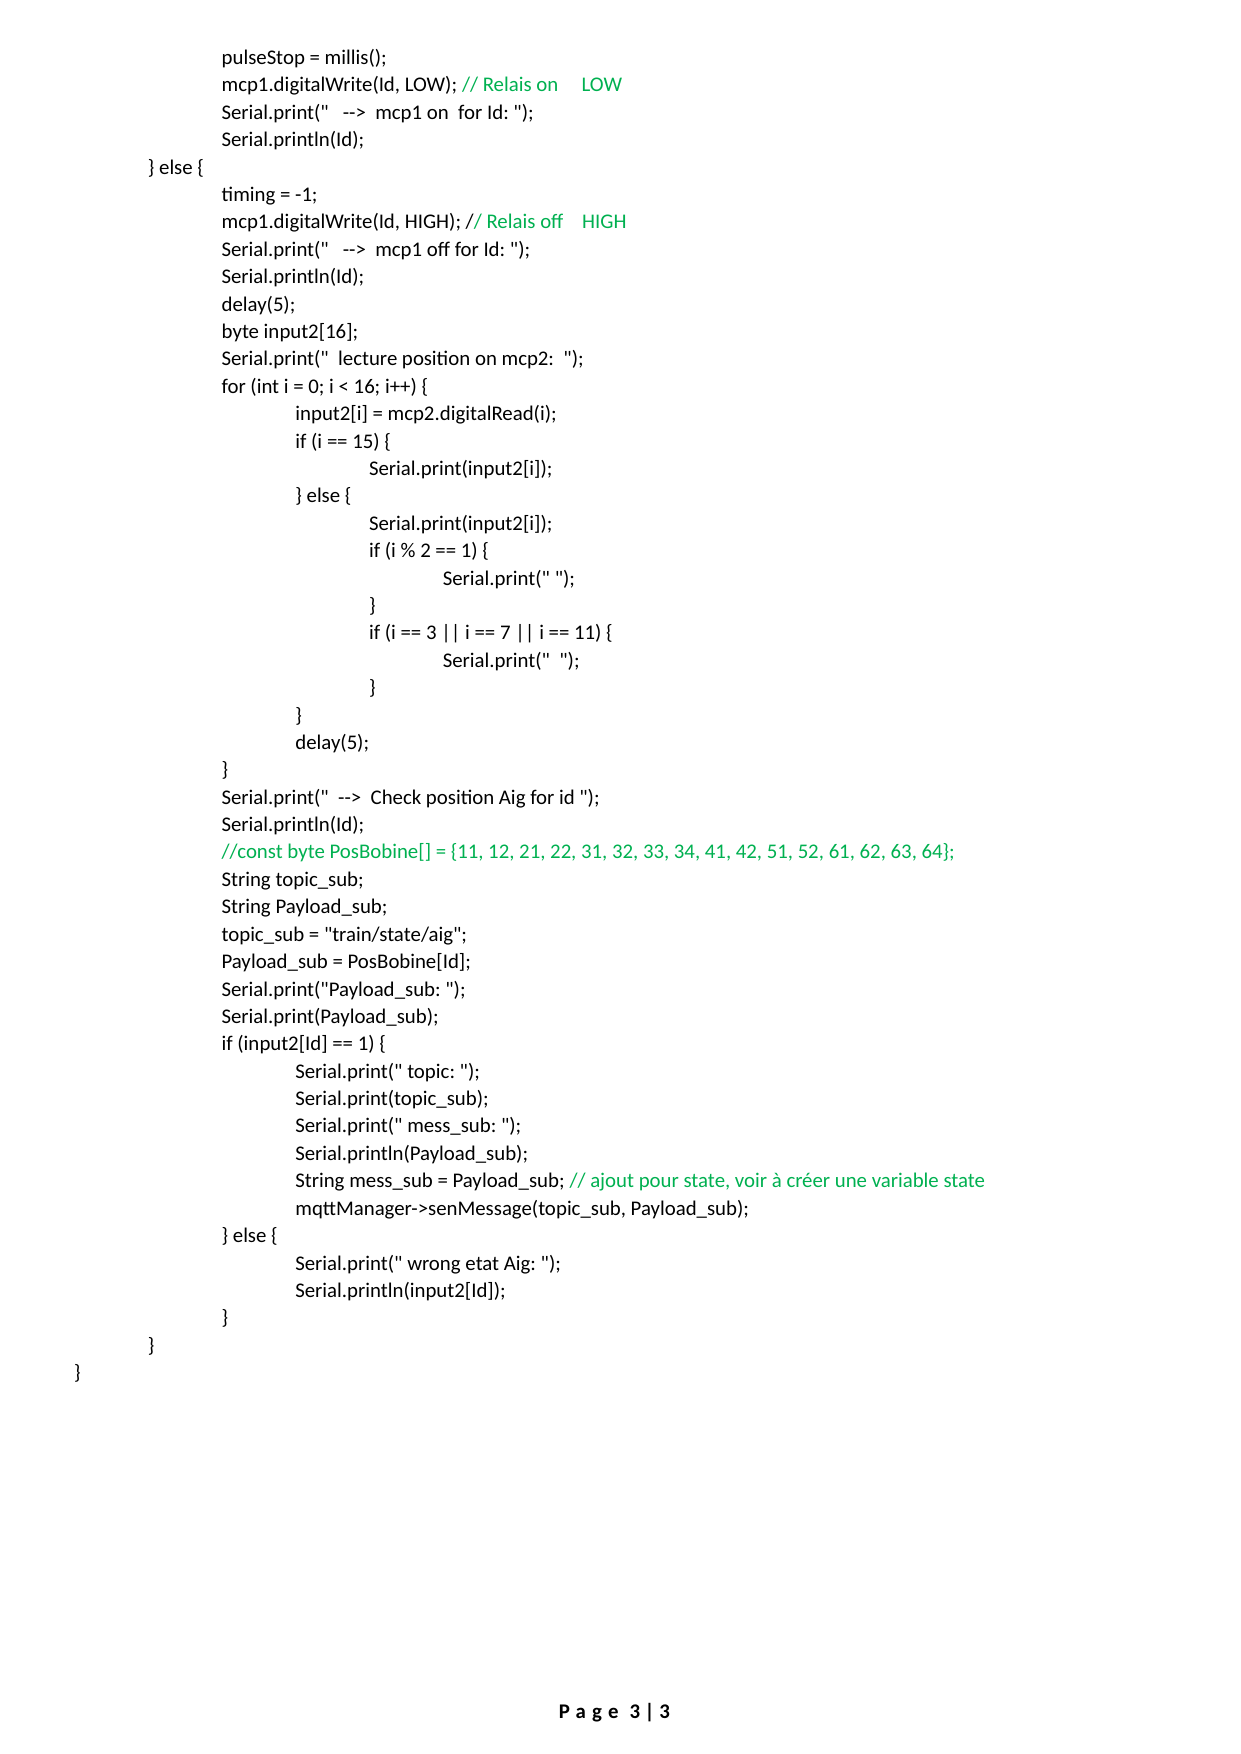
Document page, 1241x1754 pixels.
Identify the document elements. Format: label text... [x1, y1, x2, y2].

text } [74, 1304, 1181, 1330]
text } else { [74, 154, 1181, 179]
text Serial.print(Payload_sub); [74, 1003, 1181, 1028]
text Serial.print(topic_sub); [74, 1085, 1181, 1111]
text Serial.print(" --> mcp1 on for Id: "); [74, 99, 1181, 124]
text Serial.println(input2[Id]); [74, 1277, 1181, 1302]
text input2[i] = mcp2.digitalRead(i); [74, 400, 1181, 426]
text } [74, 674, 1181, 700]
text delay(5); [74, 729, 1181, 754]
text Serial.print(" "); [74, 647, 1181, 672]
text if (i == 3 || i == 7 || i == 11) { [74, 619, 1181, 645]
text byte input2[16]; [74, 318, 1181, 344]
text String mess_sub = Payload_sub; // ajout pour state, voir à créer une variable state [74, 1167, 1181, 1193]
text Serial.print(" lecture position on mcp2: "); [74, 346, 1181, 371]
text Serial.print(" --> Check position Aig for id "); [74, 784, 1181, 809]
text Serial.println(Id); [74, 811, 1181, 837]
text } [74, 1359, 1181, 1385]
text Serial.print(" wrong etat Aig: "); [74, 1250, 1181, 1275]
text if (i % 2 == 1) { [74, 537, 1181, 563]
text Serial.println(Payload_sub); [74, 1140, 1181, 1166]
text } [74, 1332, 1181, 1357]
text for (int i = 0; i < 16; i++) { [74, 373, 1181, 398]
text Serial.print(" mess_sub: "); [74, 1113, 1181, 1138]
text mcp1.digitalWrite(Id, LOW); // Relais on LOW [74, 72, 1181, 97]
text Serial.print(" topic: "); [74, 1058, 1181, 1083]
text if (input2[Id] == 1) { [74, 1031, 1181, 1056]
text //const byte PosBobine[] = {11, 12, 21, 22, 31, 32, 33, 34, 41, 42, 51, 52, 61, 62, 63, 64}; [74, 839, 1181, 864]
text Serial.println(Id); [74, 263, 1181, 289]
text Payload_sub = PosBobine[Id]; [74, 948, 1181, 974]
text mcp1.digitalWrite(Id, HIGH); // Relais off HIGH [74, 209, 1181, 234]
text if (i == 15) { [74, 428, 1181, 453]
text delay(5); [74, 291, 1181, 316]
text } else { [74, 483, 1181, 508]
text timing = -1; [74, 181, 1181, 207]
text Serial.println(Id); [74, 126, 1181, 152]
text Serial.print(input2[i]); [74, 510, 1181, 535]
text pulseStop = millis(); [74, 44, 1181, 70]
text } else { [74, 1222, 1181, 1248]
text Serial.print(input2[i]); [74, 455, 1181, 481]
text String topic_sub; [74, 866, 1181, 892]
text Serial.print("Payload_sub: "); [74, 976, 1181, 1001]
text topic_sub = "train/state/aig"; [74, 921, 1181, 946]
text } [74, 757, 1181, 782]
text String Payload_sub; [74, 893, 1181, 919]
text } [74, 702, 1181, 727]
text mqttManager->senMessage(topic_sub, Payload_sub); [74, 1195, 1181, 1220]
text } [74, 592, 1181, 618]
text Serial.print(" --> mcp1 off for Id: "); [74, 236, 1181, 261]
text Serial.print(" "); [74, 565, 1181, 590]
